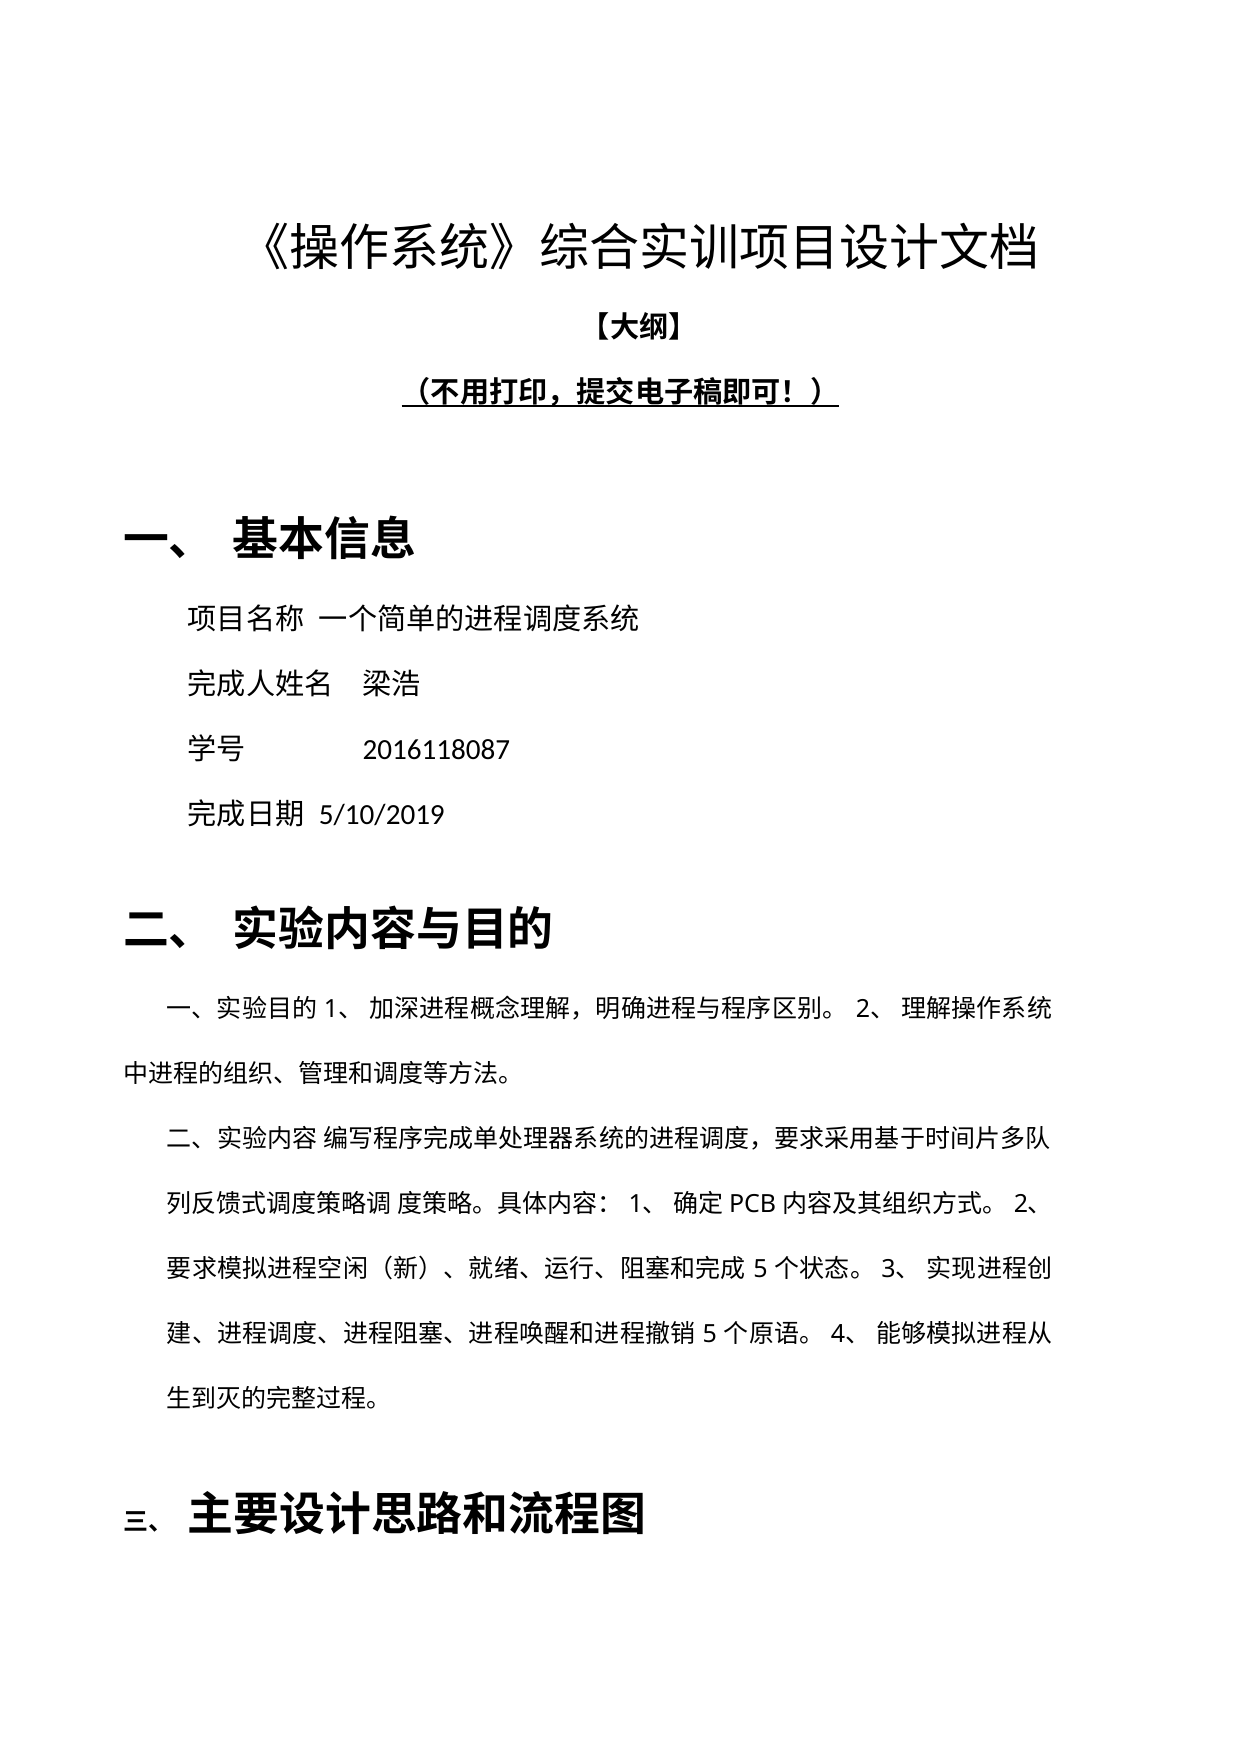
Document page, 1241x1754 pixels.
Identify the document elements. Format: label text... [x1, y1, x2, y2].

text 《操作系统》综合实训项目设计文档 [225, 194, 1053, 292]
text 完成日期 5/10/2019 [187, 779, 1053, 844]
text 学号 2016118087 [187, 714, 1053, 779]
text 完成人姓名 梁浩 [187, 649, 1053, 714]
list 二、实验内容 编写程序完成单处理器系统的进程调度，要求采用基于时间片多队列反馈式调度策略调 度策略。具体内容： 1、 确定 PCB 内容及其组织方式。 2、 要求模拟进程空闲（新）、就绪、运行、阻塞和完成 5 个状态。 3、 实现进程创建、进程调度、进程阻塞、进程唤醒和进程撤销 5 个原语。 4、 能够模拟进程从生到灭的完整过程。 [167, 1104, 1053, 1429]
text （不用打印，提交电子稿即可！） [187, 357, 1053, 422]
list 实验目的 1、 加深进程概念理解，明确进程与程序区别。 2、 理解操作系统中进程的组织、管理和调度等方法。 [123, 974, 1053, 1104]
text 项目名称 一个简单的进程调度系统 [187, 584, 1053, 649]
list 实验内容与目的 [123, 877, 1053, 974]
list 主要设计思路和流程图 [123, 1462, 1053, 1559]
list 基本信息 [123, 487, 1053, 584]
text 【大纲】 [225, 292, 1053, 357]
